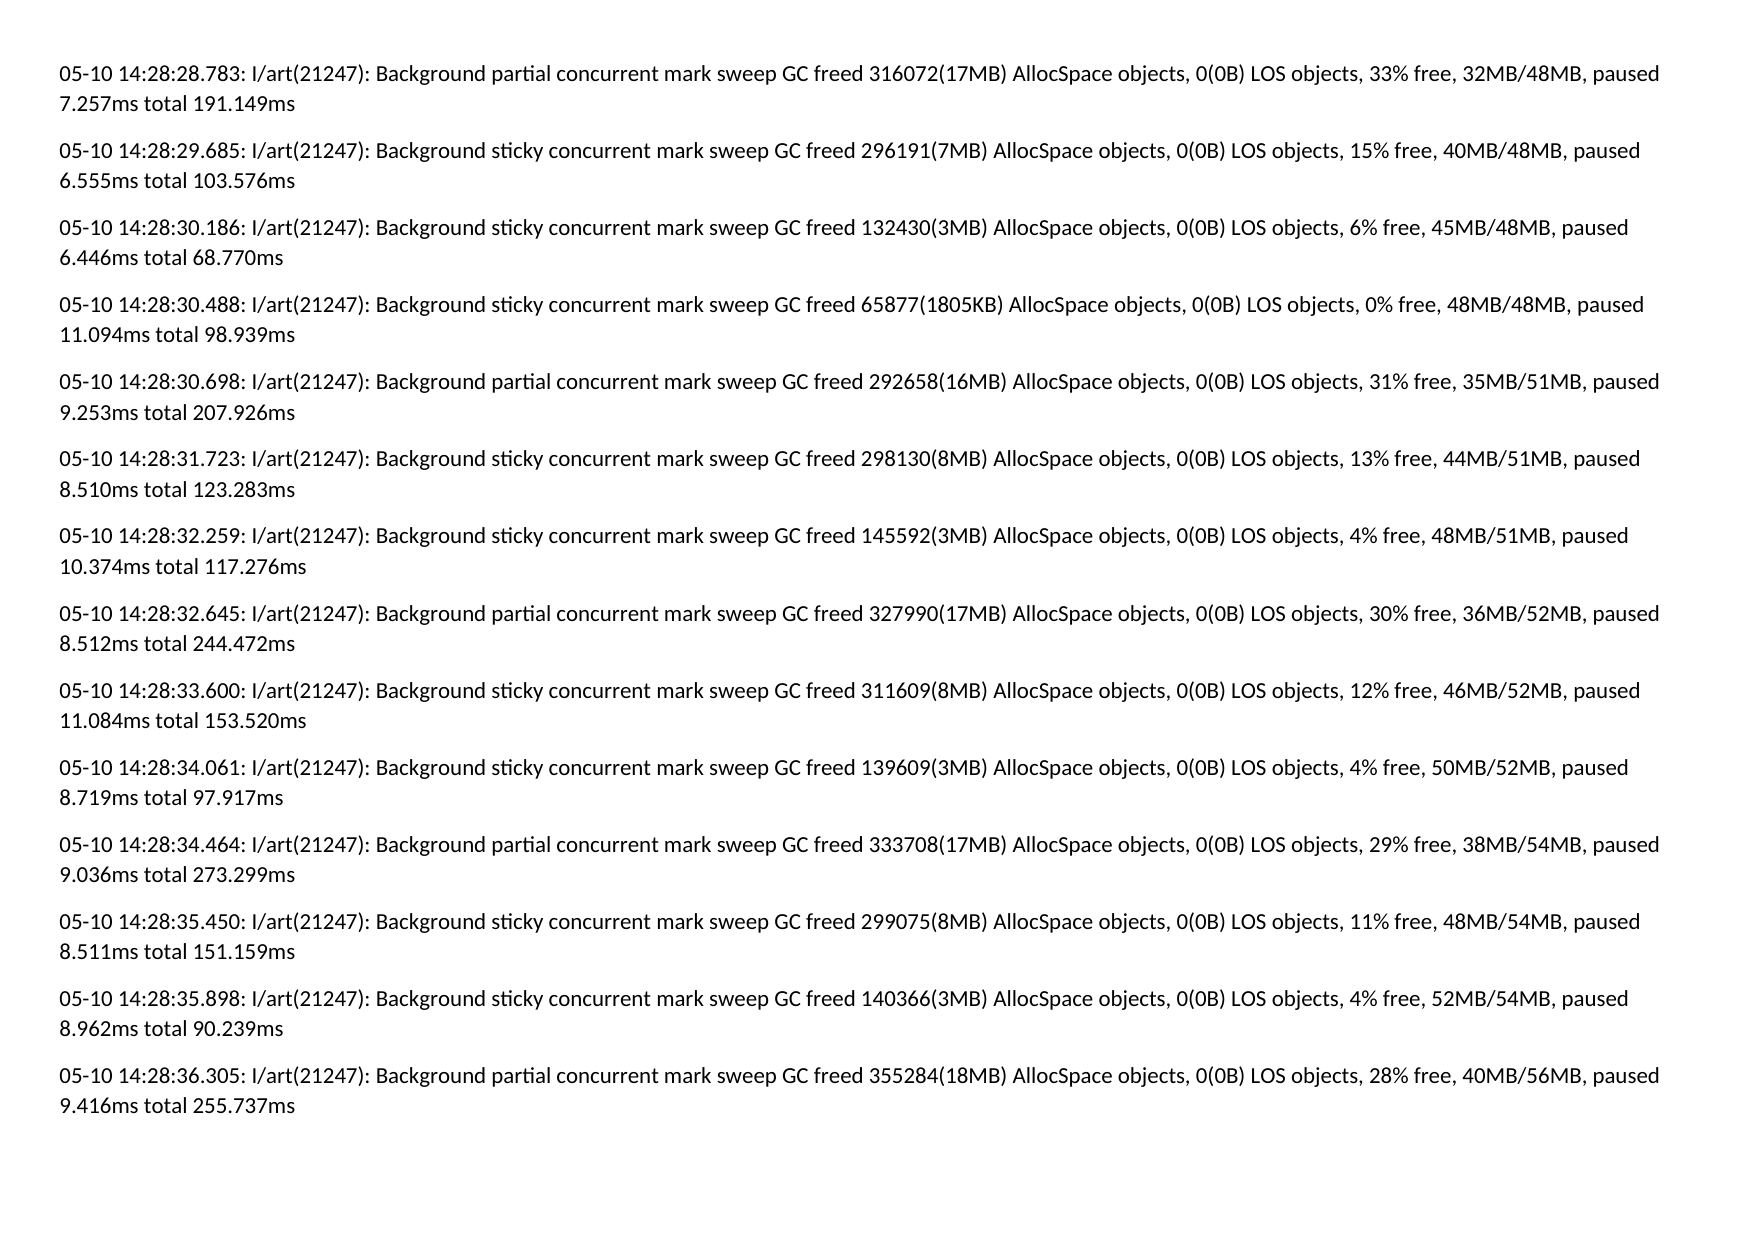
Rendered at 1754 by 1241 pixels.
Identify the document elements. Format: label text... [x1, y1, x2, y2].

text 05-10 14:28:31.723: I/art(21247): Background sticky concurrent mark sweep GC freed 298130(8MB) AllocSpace objects, 0(0B) LOS objects, 13% free, 44MB/51MB, paused 8.510ms total 123.283ms [59, 444, 1695, 503]
text 05-10 14:28:32.259: I/art(21247): Background sticky concurrent mark sweep GC freed 145592(3MB) AllocSpace objects, 0(0B) LOS objects, 4% free, 48MB/51MB, paused 10.374ms total 117.276ms [59, 522, 1695, 580]
text 05-10 14:28:30.488: I/art(21247): Background sticky concurrent mark sweep GC freed 65877(1805KB) AllocSpace objects, 0(0B) LOS objects, 0% free, 48MB/48MB, paused 11.094ms total 98.939ms [59, 290, 1695, 348]
text 05-10 14:28:30.186: I/art(21247): Background sticky concurrent mark sweep GC freed 132430(3MB) AllocSpace objects, 0(0B) LOS objects, 6% free, 45MB/48MB, paused 6.446ms total 68.770ms [59, 213, 1695, 271]
text 05-10 14:28:34.464: I/art(21247): Background partial concurrent mark sweep GC freed 333708(17MB) AllocSpace objects, 0(0B) LOS objects, 29% free, 38MB/54MB, paused 9.036ms total 273.299ms [59, 830, 1695, 888]
text 05-10 14:28:33.600: I/art(21247): Background sticky concurrent mark sweep GC freed 311609(8MB) AllocSpace objects, 0(0B) LOS objects, 12% free, 46MB/52MB, paused 11.084ms total 153.520ms [59, 676, 1695, 734]
text 05-10 14:28:36.305: I/art(21247): Background partial concurrent mark sweep GC freed 355284(18MB) AllocSpace objects, 0(0B) LOS objects, 28% free, 40MB/56MB, paused 9.416ms total 255.737ms [59, 1061, 1695, 1119]
text 05-10 14:28:29.685: I/art(21247): Background sticky concurrent mark sweep GC freed 296191(7MB) AllocSpace objects, 0(0B) LOS objects, 15% free, 40MB/48MB, paused 6.555ms total 103.576ms [59, 136, 1695, 194]
text 05-10 14:28:35.898: I/art(21247): Background sticky concurrent mark sweep GC freed 140366(3MB) AllocSpace objects, 0(0B) LOS objects, 4% free, 52MB/54MB, paused 8.962ms total 90.239ms [59, 984, 1695, 1042]
text 05-10 14:28:28.783: I/art(21247): Background partial concurrent mark sweep GC freed 316072(17MB) AllocSpace objects, 0(0B) LOS objects, 33% free, 32MB/48MB, paused 7.257ms total 191.149ms [59, 59, 1695, 117]
text 05-10 14:28:32.645: I/art(21247): Background partial concurrent mark sweep GC freed 327990(17MB) AllocSpace objects, 0(0B) LOS objects, 30% free, 36MB/52MB, paused 8.512ms total 244.472ms [59, 599, 1695, 657]
text 05-10 14:28:35.450: I/art(21247): Background sticky concurrent mark sweep GC freed 299075(8MB) AllocSpace objects, 0(0B) LOS objects, 11% free, 48MB/54MB, paused 8.511ms total 151.159ms [59, 907, 1695, 965]
text 05-10 14:28:30.698: I/art(21247): Background partial concurrent mark sweep GC freed 292658(16MB) AllocSpace objects, 0(0B) LOS objects, 31% free, 35MB/51MB, paused 9.253ms total 207.926ms [59, 367, 1695, 426]
text 05-10 14:28:34.061: I/art(21247): Background sticky concurrent mark sweep GC freed 139609(3MB) AllocSpace objects, 0(0B) LOS objects, 4% free, 50MB/52MB, paused 8.719ms total 97.917ms [59, 753, 1695, 811]
